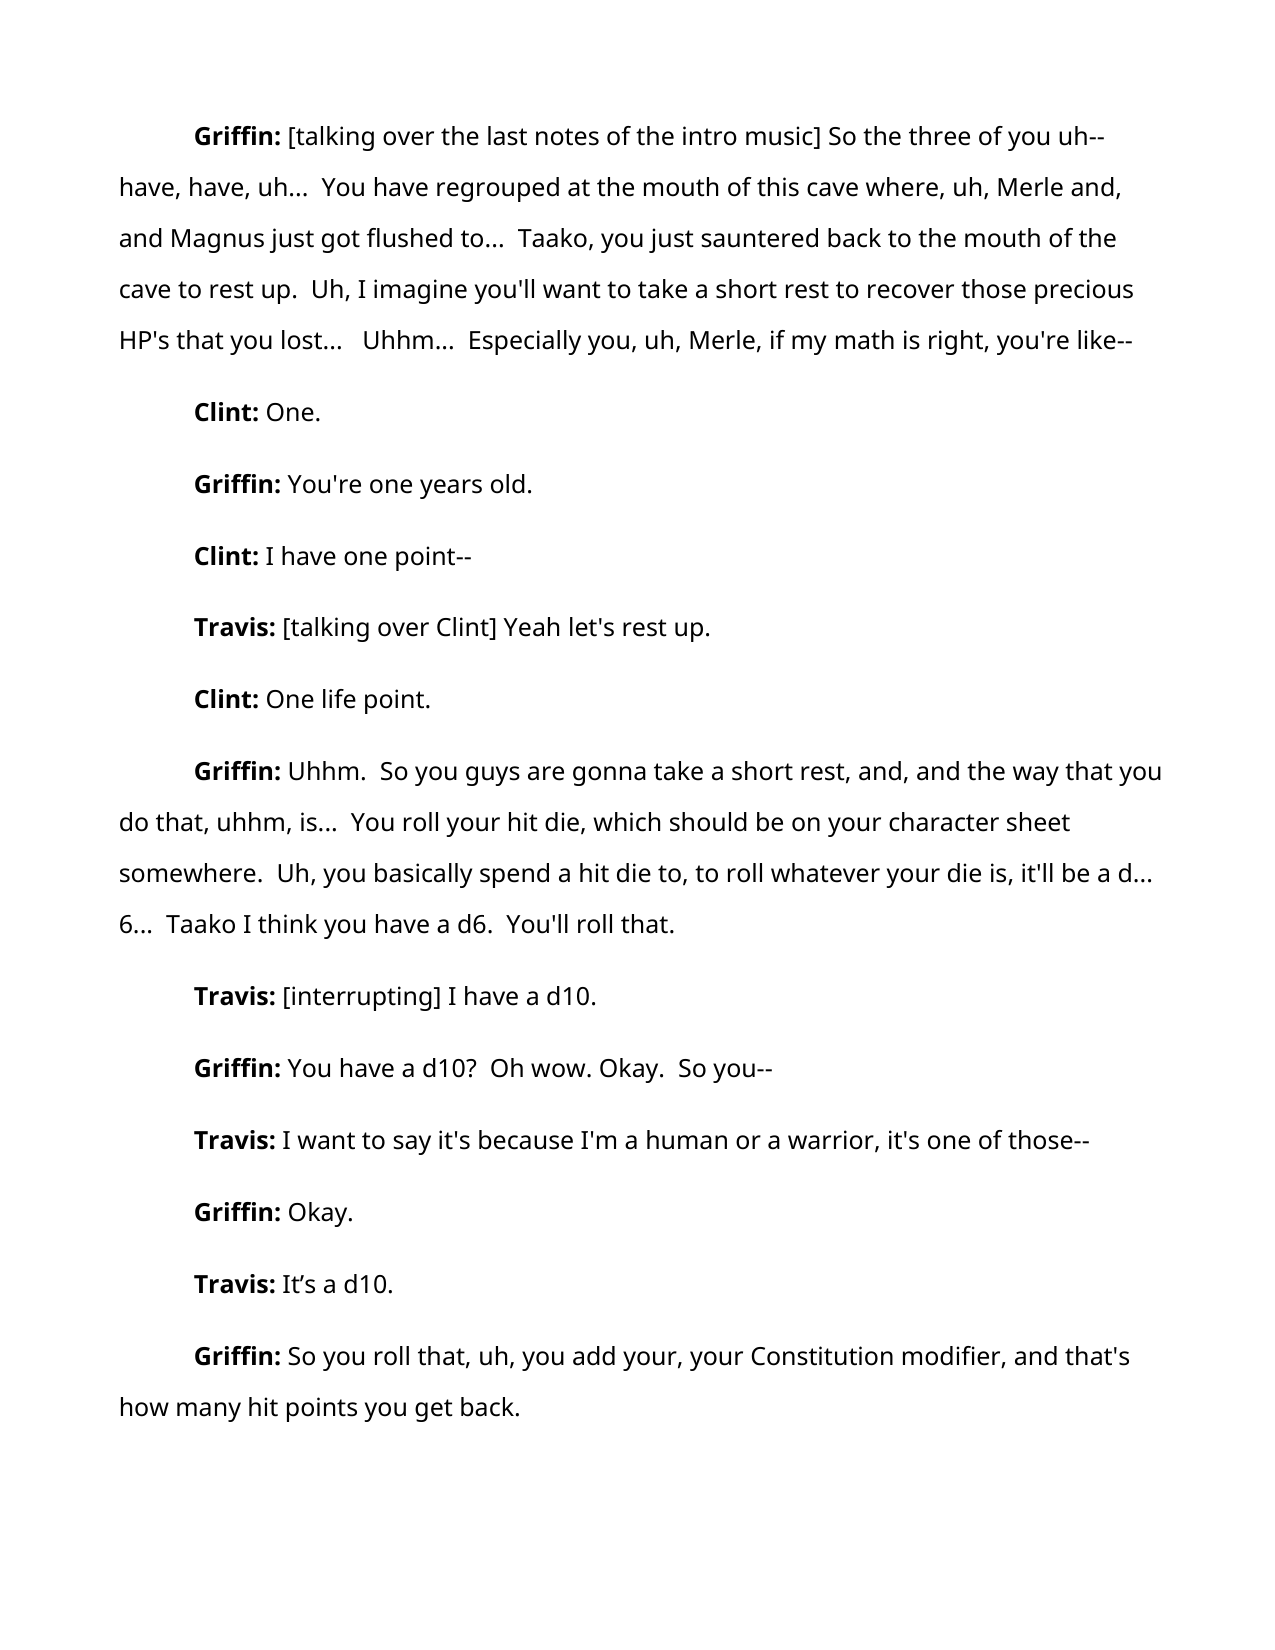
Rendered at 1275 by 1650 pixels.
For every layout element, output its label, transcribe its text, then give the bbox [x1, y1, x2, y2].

text Griffin: Uhhm. So you guys are gonna take a short rest, and, and the way that you do that, uhhm, is... You roll your hit die, which should be on your character sheet somewhere. Uh, you basically spend a hit die to, to roll whatever your die is, it'll be a d... 6... Taako I think you have a d6. You'll roll that. [118, 754, 1172, 941]
text Travis: It’s a d10. [118, 1266, 1172, 1300]
text Griffin: Okay. [118, 1194, 1172, 1228]
text Griffin: You're one years old. [118, 466, 1172, 500]
text Griffin: [talking over the last notes of the intro music] So the three of you uh-- have, have, uh... You have regrouped at the mouth of this cave where, uh, Merle and, and Magnus just got flushed to... Taako, you just sauntered back to the mouth of the cave to rest up. Uh, I imagine you'll want to take a short rest to recover those precious HP's that you lost... Uhhm... Especially you, uh, Merle, if my math is right, you're like-- [118, 118, 1172, 357]
text Travis: [talking over Clint] Yeah let's rest up. [118, 610, 1172, 644]
text Clint: One. [118, 394, 1172, 428]
text Clint: One life point. [118, 682, 1172, 716]
text Travis: I want to say it's because I'm a human or a warrior, it's one of those-- [118, 1123, 1172, 1157]
text Travis: [interrupting] I have a d10. [118, 979, 1172, 1013]
text Clint: I have one point-- [118, 538, 1172, 572]
text Griffin: You have a d10? Oh wow. Okay. So you-- [118, 1051, 1172, 1085]
text Griffin: So you roll that, uh, you add your, your Constitution modifier, and that's how many hit points you get back. [118, 1338, 1172, 1423]
